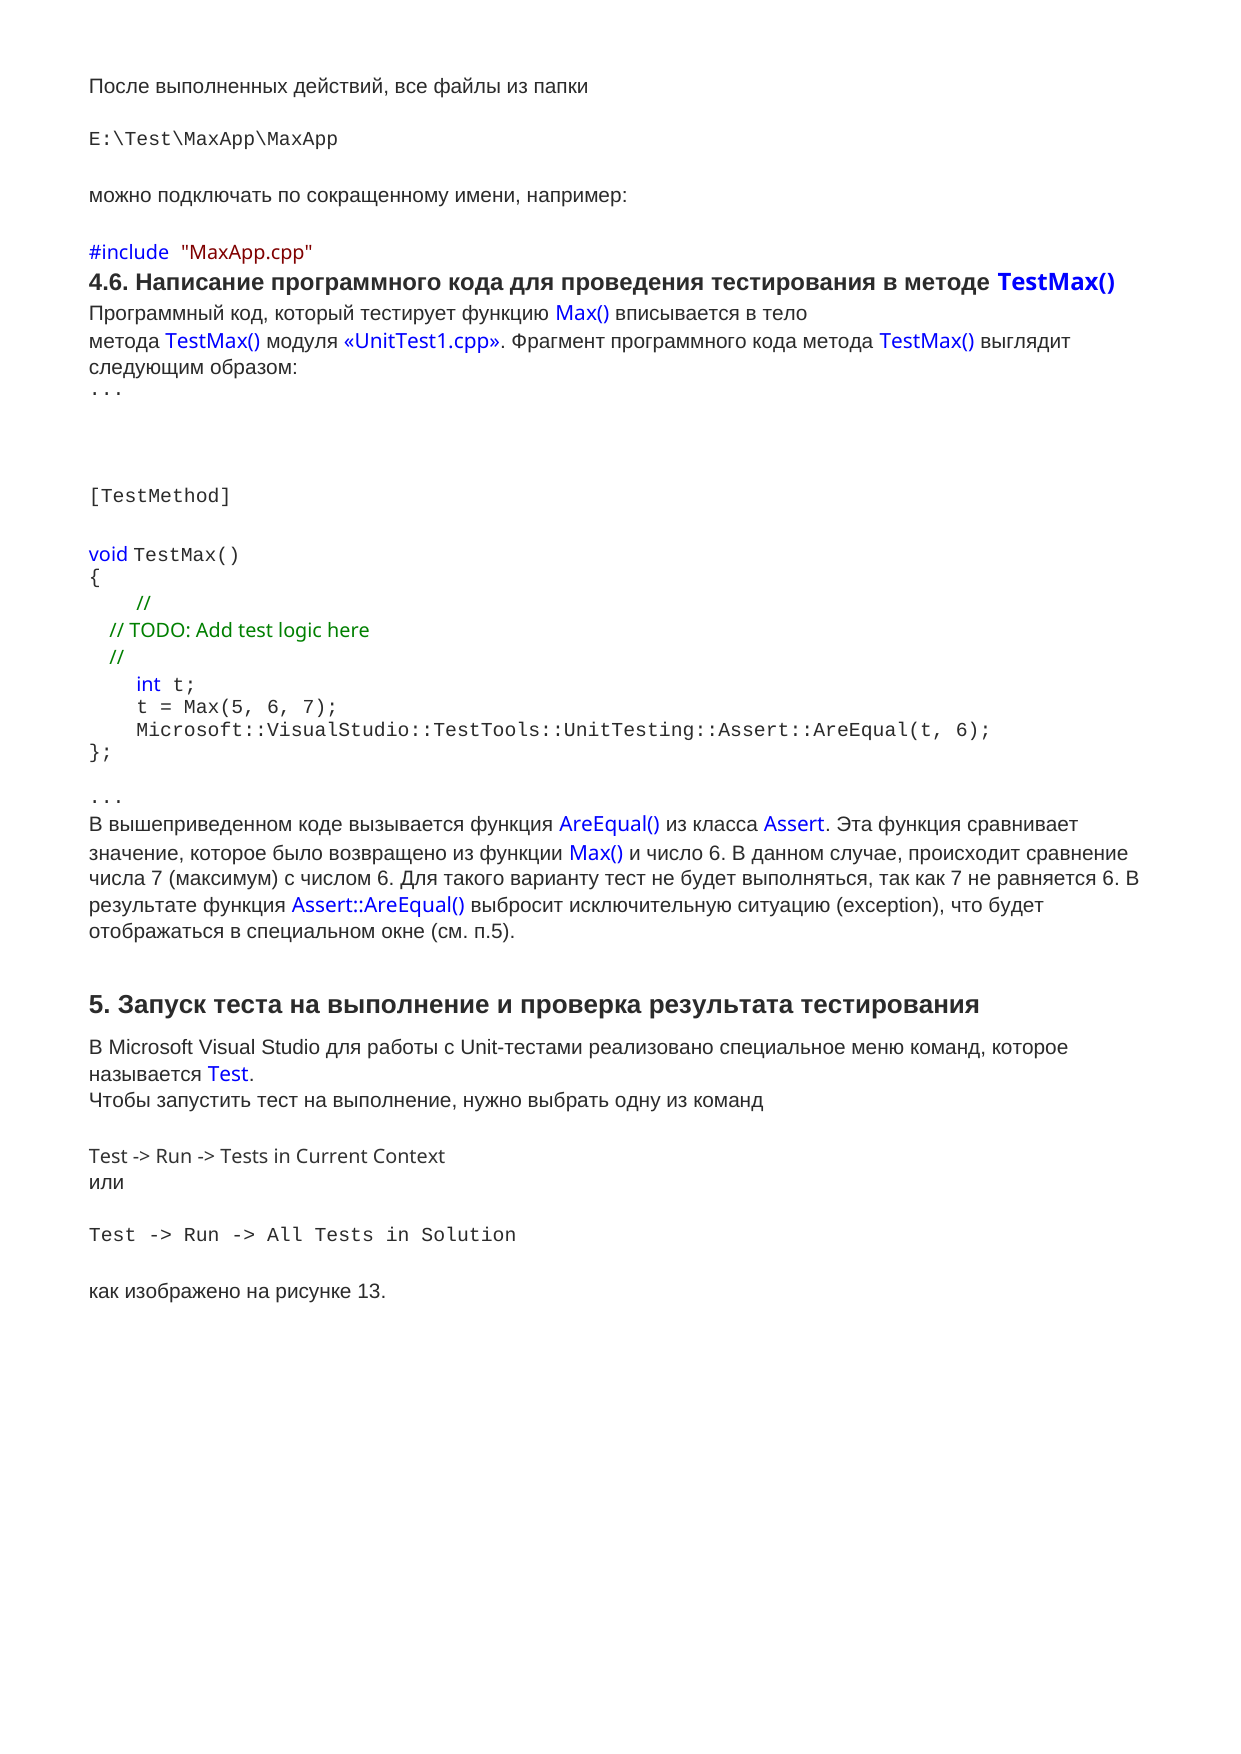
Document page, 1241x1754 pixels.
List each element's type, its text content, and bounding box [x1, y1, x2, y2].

text или [89, 1170, 1152, 1194]
text После выполненных действий, все файлы из папки [89, 74, 1152, 98]
text как изображено на рисунке 13. [89, 1279, 1152, 1303]
text E:\Test\MaxApp\MaxApp [89, 129, 1152, 152]
text можно подключать по сокращенному имени, например: [89, 183, 1152, 207]
text 5. Запуск теста на выполнение и проверка результата тестирования [89, 989, 1152, 1019]
text // [89, 589, 1152, 616]
text // [89, 643, 1152, 670]
text Программный код, который тестирует функцию Max() вписывается в тело метода TestMax() модуля «UnitTest1.cpp». Фрагмент программного кода метода TestMax() выглядит следующим образом: [89, 298, 1152, 379]
text // TODO: Add test logic here [89, 616, 1152, 643]
text В вышеприведенном коде вызывается функция AreEqual() из класса Assert. Эта функция сравнивает значение, которое было возвращено из функции Max() и число 6. В данном случае, происходит сравнение числа 7 (максимум) с числом 6. Для такого варианту тест не будет выполняться, так как 7 не равняется 6. В результате функция Assert::AreEqual() выбросит исключительную ситуацию (exception), что будет отображаться в специальном окне (см. п.5). [89, 809, 1152, 943]
text #include "MaxApp.cpp" [89, 238, 1152, 265]
text [TestMethod] [89, 486, 1152, 508]
text t = Max(5, 6, 7); [89, 697, 1152, 720]
text В Microsoft Visual Studio для работы с Unit-тестами реализовано специальное меню команд, которое называется Test. [89, 1035, 1152, 1087]
text Test -> Run -> Tests in Current Context [89, 1143, 1152, 1170]
text ... [89, 379, 1152, 401]
text ... [89, 787, 1152, 809]
text { [89, 567, 1152, 589]
text Microsoft::VisualStudio::TestTools::UnitTesting::Assert::AreEqual(t, 6); [89, 720, 1152, 742]
text }; [89, 742, 1152, 764]
text void TestMax() [89, 540, 1152, 567]
text Чтобы запустить тест на выполнение, нужно выбрать одну из команд [89, 1087, 1152, 1111]
text Test -> Run -> All Tests in Solution [89, 1225, 1152, 1247]
text int t; [89, 670, 1152, 697]
text 4.6. Написание программного кода для проведения тестирования в методе TestMax() [89, 265, 1152, 298]
